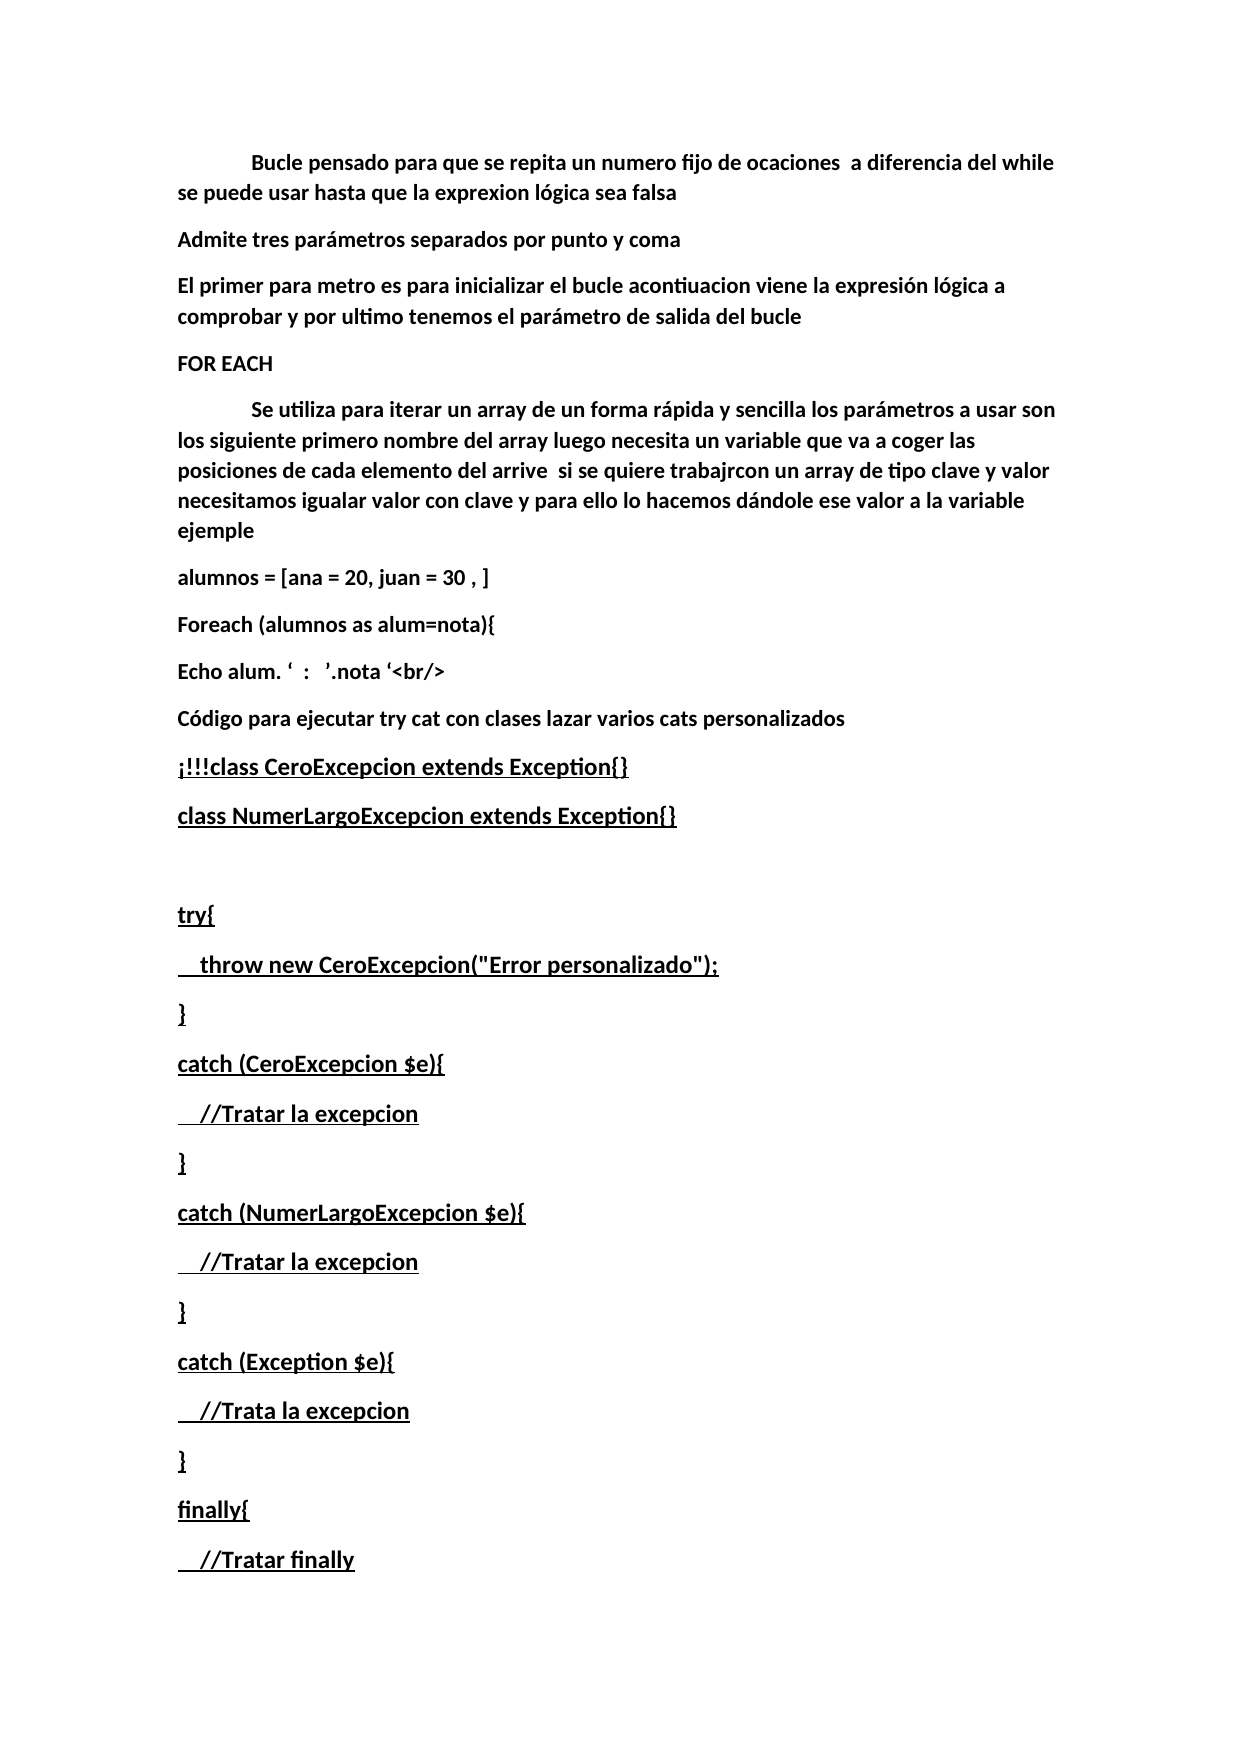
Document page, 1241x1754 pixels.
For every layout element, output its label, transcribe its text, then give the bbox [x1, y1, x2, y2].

text Admite tres parámetros separados por punto y coma [177, 225, 1063, 253]
text catch (Exception $e){ [177, 1346, 1063, 1376]
text } [177, 1296, 1063, 1327]
text } [177, 1445, 1063, 1475]
text throw new CeroExcepcion("Error personalizado"); [177, 949, 1063, 979]
text alumnos = [ana = 20, juan = 30 , ] [177, 563, 1063, 591]
text finally{ [177, 1494, 1063, 1525]
text El primer para metro es para inicializar el bucle acontiuacion viene la expresión lógica a comprobar y por ultimo tenemos el parámetro de salida del bucle [177, 272, 1063, 330]
text catch (CeroExcepcion $e){ [177, 1048, 1063, 1079]
text Código para ejecutar try cat con clases lazar varios cats personalizados [177, 704, 1063, 732]
text //Tratar la excepcion [177, 1098, 1063, 1128]
text Se utiliza para iterar un array de un forma rápida y sencilla los parámetros a usar son los siguiente primero nombre del array luego necesita un variable que va a coger las posiciones de cada elemento del arrive si se quiere trabajrcon un array de tipo clave y valor necesitamos igualar valor con clave y para ello lo hacemos dándole ese valor a la variable ejemple [177, 396, 1063, 544]
text Foreach (alumnos as alum=nota){ [177, 610, 1063, 638]
text //Trata la excepcion [177, 1395, 1063, 1426]
text FOR EACH [177, 349, 1063, 377]
text //Tratar finally [177, 1544, 1063, 1574]
text } [177, 1147, 1063, 1178]
text class NumerLargoExcepcion extends Exception{} [177, 800, 1063, 831]
text try{ [177, 899, 1063, 930]
text catch (NumerLargoExcepcion $e){ [177, 1197, 1063, 1227]
text //Tratar la excepcion [177, 1247, 1063, 1277]
text Echo alum. ‘ : ’.nota ‘<br/> [177, 657, 1063, 685]
text Bucle pensado para que se repita un numero fijo de ocaciones a diferencia del while se puede usar hasta que la exprexion lógica sea falsa [177, 148, 1063, 206]
text ¡!!!class CeroExcepcion extends Exception{} [177, 751, 1063, 781]
text } [177, 999, 1063, 1029]
